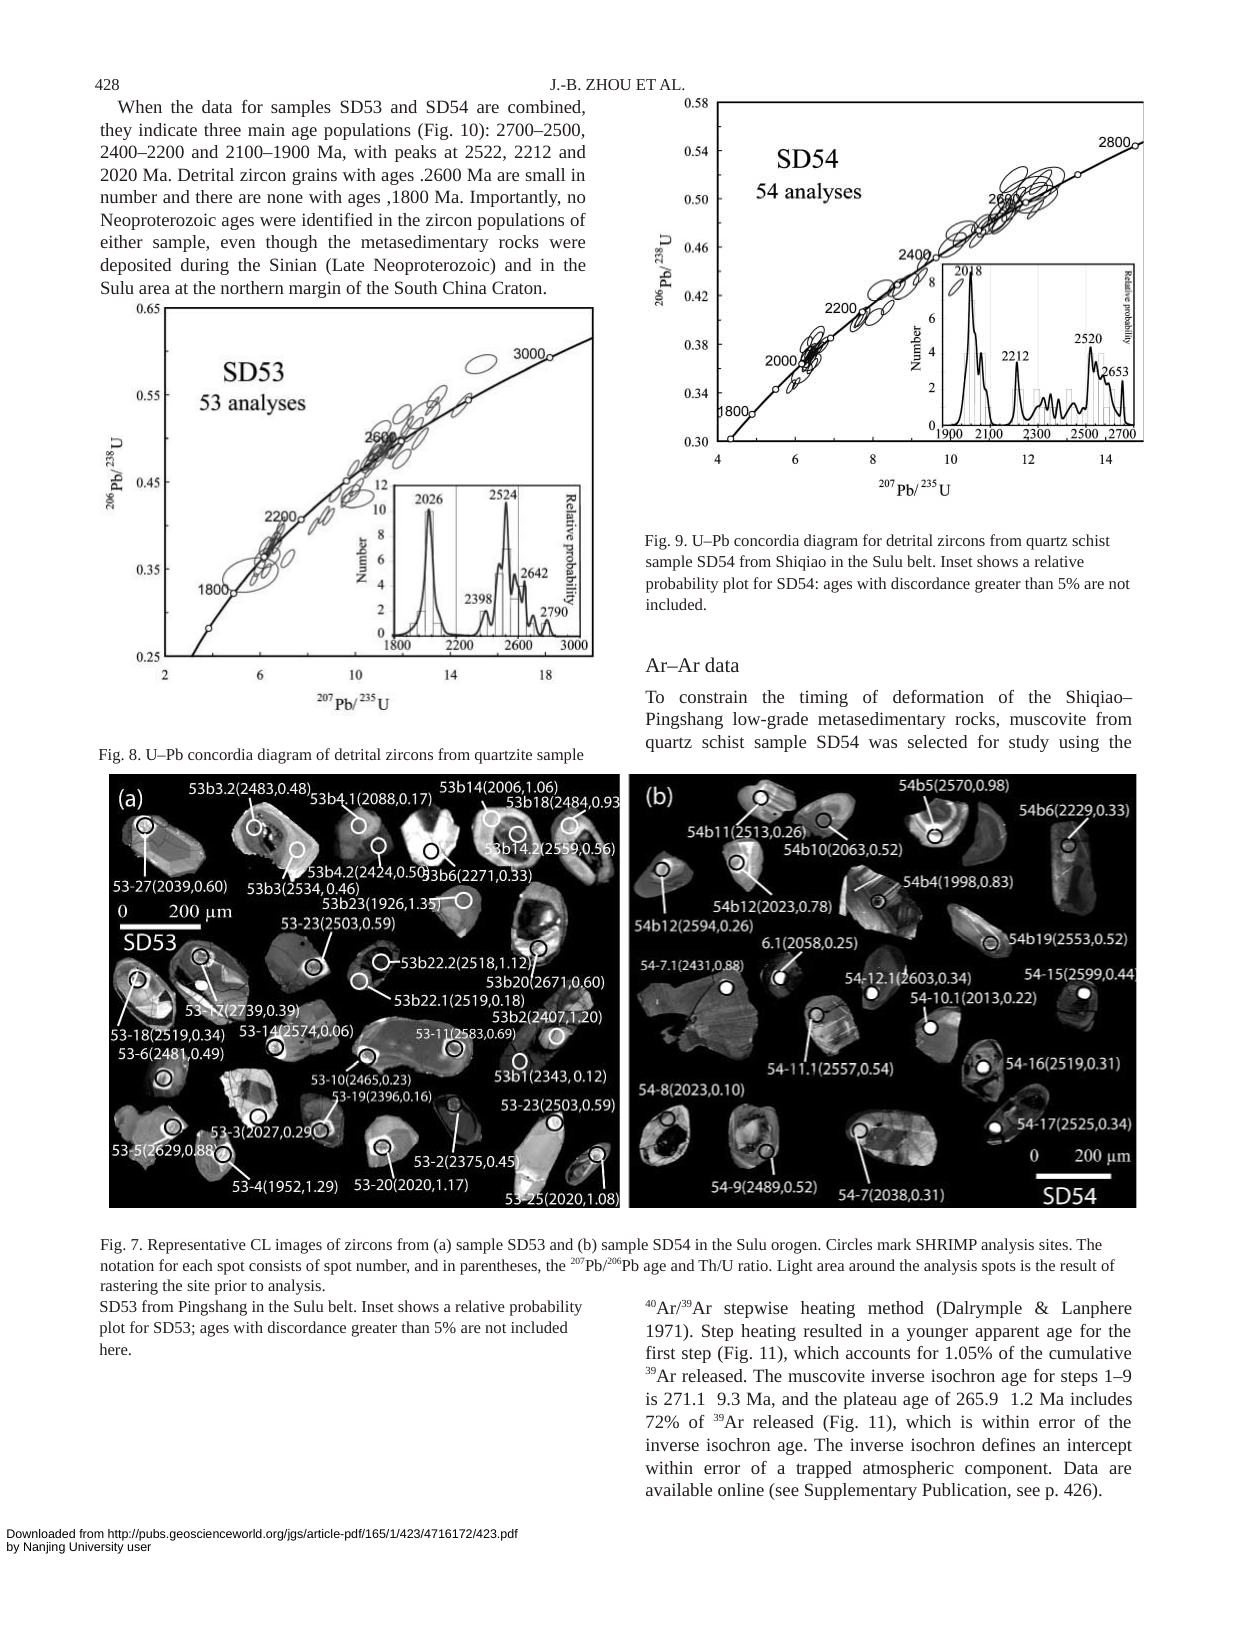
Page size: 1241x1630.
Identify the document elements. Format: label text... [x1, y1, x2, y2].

text Fig. 8. U–Pb concordia diagram of detrital zircons from quartzite sample SD53 from Pingshang in the Sulu belt. Inset shows a relative probability plot for SD53; ages with discordance greater than 5% are not included here. [98, 1297, 586, 1359]
picture [108, 773, 1137, 1208]
table_header Fig. 7. Representative CL images of zircons from (a) sample SD53 and (b) sample SD54 in the Sulu orogen. Circles mark SHRIMP analysis sites. The notation for each spot consists of spot number, and in parentheses, the 207Pb/206Pb age and Th/U ratio. Light area around the analysis spots is the result of rastering the site prior to analysis. [95, 774, 1141, 1297]
text To constrain the timing of deformation of the Shiqiao–Pingshang low-grade metasedimentary rocks, muscovite from quartz schist sample SD54 was selected for study using the 40Ar/39Ar stepwise heating method (Dalrymple & Lanphere 1971). Step heating resulted in a younger apparent age for the first step (Fig. 11), which accounts for 1.05% of the cumulative 39Ar released. The muscovite inverse isochron age for steps 1–9 is 271.1 9.3 Ma, and the plateau age of 265.9 1.2 Ma includes 72% of 39Ar released (Fig. 11), which is within error of the inverse isochron age. The inverse isochron defines an intercept within error of a trapped atmospheric component. Data are available online (see Supplementary Publication, see p. 426). [645, 1297, 1133, 1501]
text Fig. 8. U–Pb concordia diagram of detrital zircons from quartzite sample SD53 from Pingshang in the Sulu belt. Inset shows a relative probability plot for SD53; ages with discordance greater than 5% are not included here. [98, 745, 586, 774]
picture [647, 95, 1144, 503]
picture [99, 299, 596, 716]
text When the data for samples SD53 and SD54 are combined, they indicate three main age populations (Fig. 10): 2700–2500, 2400–2200 and 2100–1900 Ma, with peaks at 2522, 2212 and 2020 Ma. Detrital zircon grains with ages .2600 Ma are small in number and there are none with ages ,1800 Ma. Importantly, no Neoproterozoic ages were identified in the zircon populations of either sample, even though the metasedimentary rocks were deposited during the Sinian (Late Neoproterozoic) and in the Sulu area at the northern margin of the South China Craton. [100, 96, 586, 298]
subtitle Ar–Ar data [645, 653, 1094, 677]
text Fig. 9. U–Pb concordia diagram for detrital zircons from quartz schist sample SD54 from Shiqiao in the Sulu belt. Inset shows a relative probability plot for SD54: ages with discordance greater than 5% are not included. [644, 531, 1133, 614]
